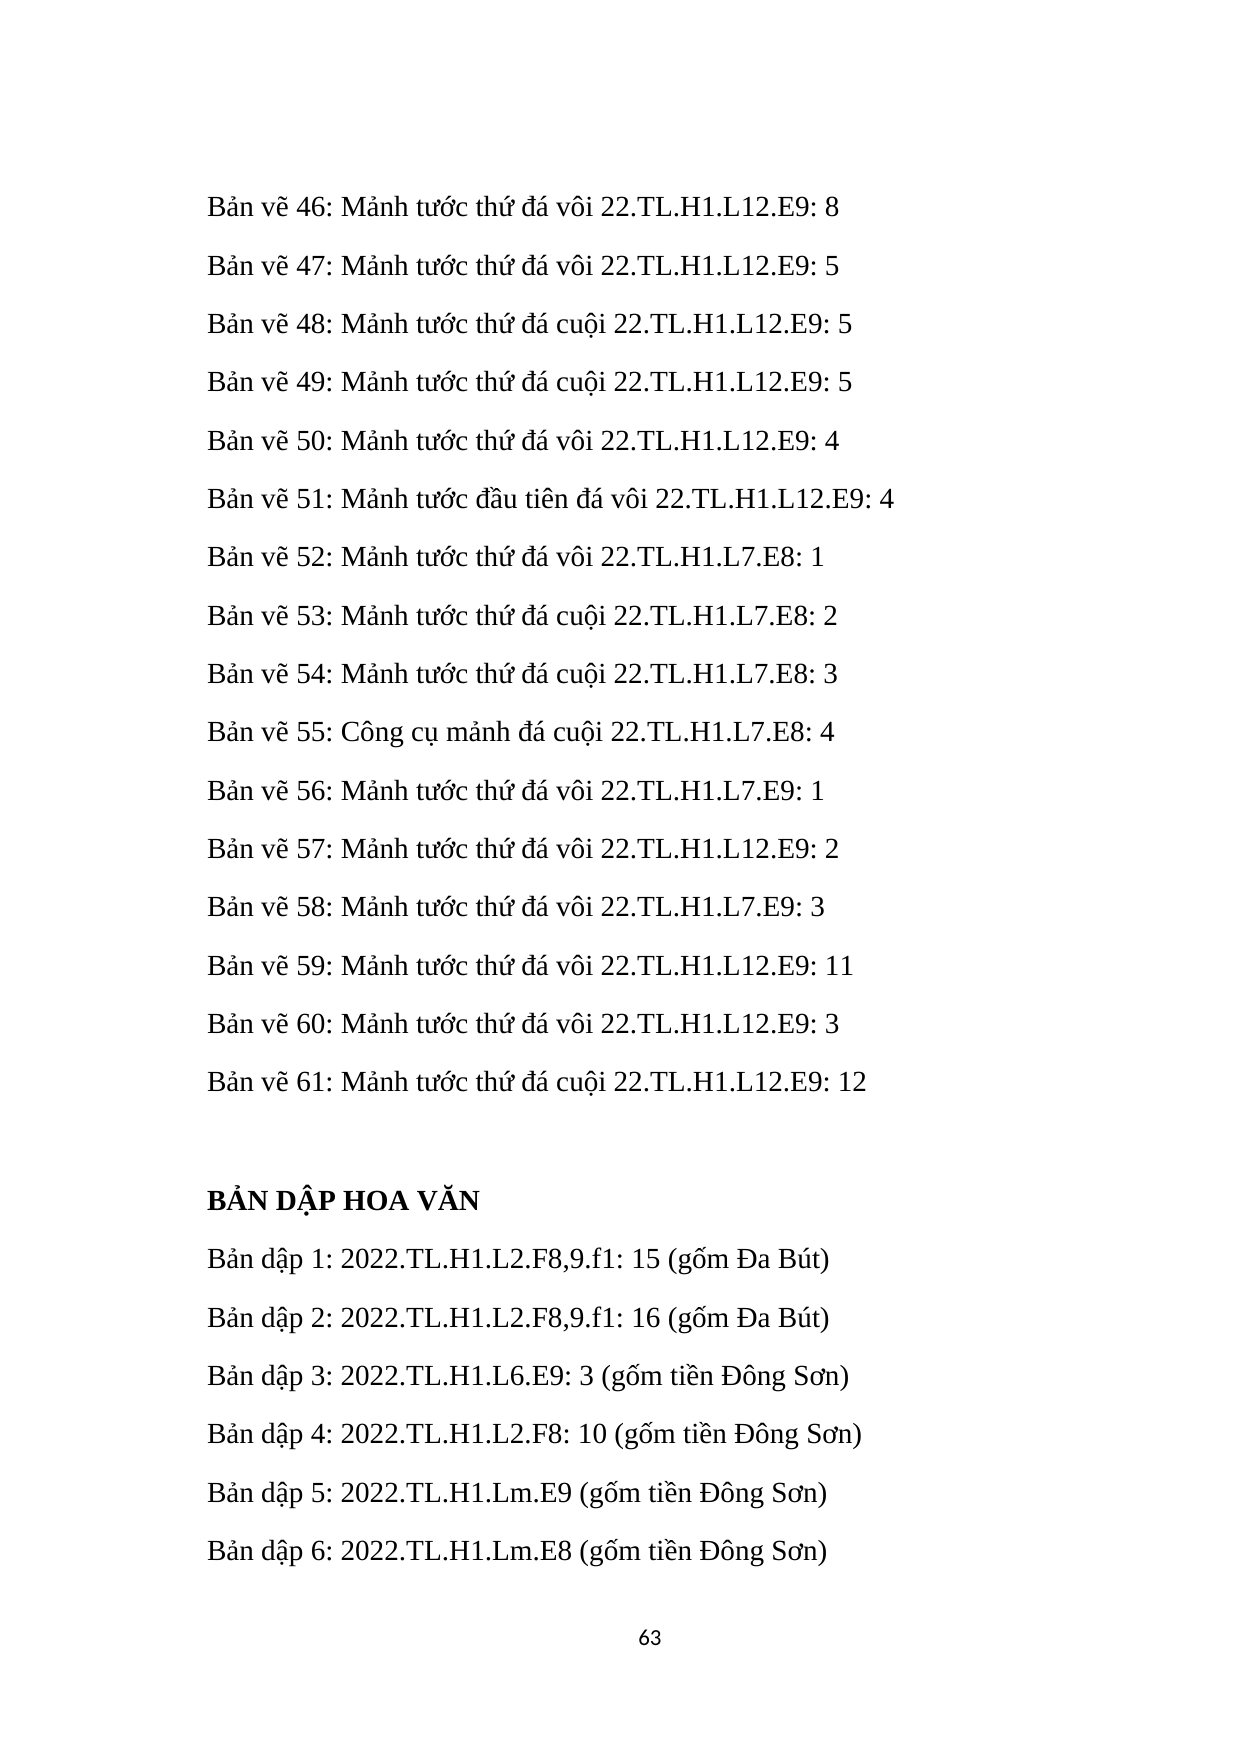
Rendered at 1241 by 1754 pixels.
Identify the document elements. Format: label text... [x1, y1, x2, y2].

text Bản vẽ 47: Mảnh tước thứ đá vôi 22.TL.H1.L12.E9: 5 [207, 236, 1092, 281]
text Bản vẽ 52: Mảnh tước thứ đá vôi 22.TL.H1.L7.E8: 1 [207, 527, 1092, 573]
text Bản vẽ 57: Mảnh tước thứ đá vôi 22.TL.H1.L12.E9: 2 [207, 819, 1092, 865]
subtitle BẢN DẬP HOA VĂN [207, 1183, 1092, 1217]
text Bản vẽ 60: Mảnh tước thứ đá vôi 22.TL.H1.L12.E9: 3 [207, 994, 1092, 1040]
text Bản dập 2: 2022.TL.H1.L2.F8,9.f1: 16 (gốm Đa Bút) [207, 1288, 1092, 1333]
text Bản dập 4: 2022.TL.H1.L2.F8: 10 (gốm tiền Đông Sơn) [207, 1404, 1092, 1450]
text Bản vẽ 49: Mảnh tước thứ đá cuội 22.TL.H1.L12.E9: 5 [207, 352, 1092, 398]
text Bản vẽ 48: Mảnh tước thứ đá cuội 22.TL.H1.L12.E9: 5 [207, 294, 1092, 340]
text Bản vẽ 58: Mảnh tước thứ đá vôi 22.TL.H1.L7.E9: 3 [207, 877, 1092, 923]
text Bản vẽ 51: Mảnh tước đầu tiên đá vôi 22.TL.H1.L12.E9: 4 [207, 469, 1092, 515]
text Bản vẽ 53: Mảnh tước thứ đá cuội 22.TL.H1.L7.E8: 2 [207, 586, 1092, 631]
text Bản vẽ 61: Mảnh tước thứ đá cuội 22.TL.H1.L12.E9: 12 [207, 1052, 1092, 1098]
text Bản vẽ 50: Mảnh tước thứ đá vôi 22.TL.H1.L12.E9: 4 [207, 411, 1092, 456]
text Bản vẽ 59: Mảnh tước thứ đá vôi 22.TL.H1.L12.E9: 11 [207, 936, 1092, 981]
text Bản dập 5: 2022.TL.H1.Lm.E9 (gốm tiền Đông Sơn) [207, 1463, 1092, 1508]
text Bản dập 3: 2022.TL.H1.L6.E9: 3 (gốm tiền Đông Sơn) [207, 1346, 1092, 1392]
text Bản dập 1: 2022.TL.H1.L2.F8,9.f1: 15 (gốm Đa Bút) [207, 1229, 1092, 1275]
text Bản vẽ 55: Công cụ mảnh đá cuội 22.TL.H1.L7.E8: 4 [207, 702, 1092, 748]
text Bản vẽ 54: Mảnh tước thứ đá cuội 22.TL.H1.L7.E8: 3 [207, 644, 1092, 690]
text Bản vẽ 46: Mảnh tước thứ đá vôi 22.TL.H1.L12.E9: 8 [207, 177, 1092, 223]
text Bản vẽ 56: Mảnh tước thứ đá vôi 22.TL.H1.L7.E9: 1 [207, 761, 1092, 806]
text Bản dập 6: 2022.TL.H1.Lm.E8 (gốm tiền Đông Sơn) [207, 1521, 1092, 1567]
